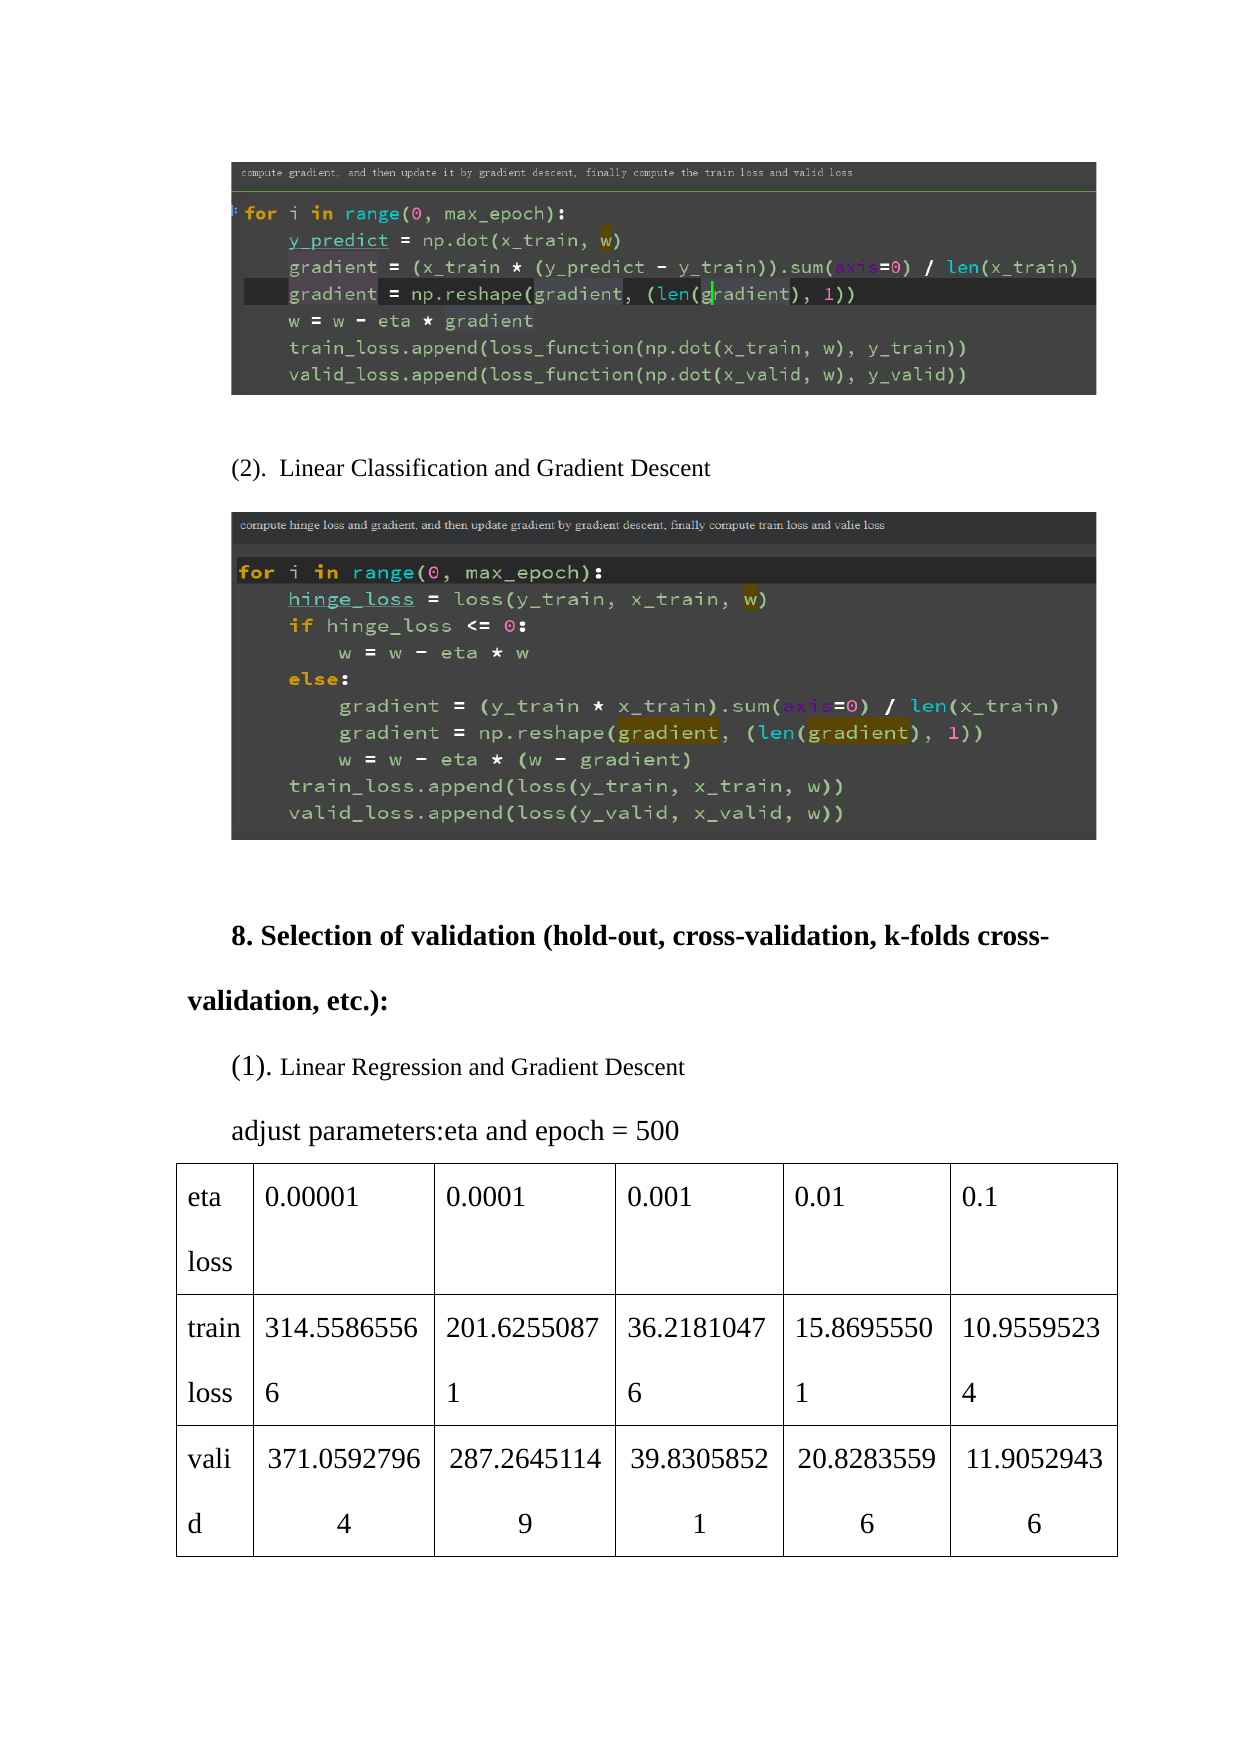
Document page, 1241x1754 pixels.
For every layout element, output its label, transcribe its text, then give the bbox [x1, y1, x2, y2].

table_cell 371.05927964 [254, 1426, 434, 1556]
table_header eta loss [177, 1164, 253, 1294]
text adjust parameters:eta and epoch = 500 [187, 1098, 1053, 1163]
table_cell 10.95595234 [951, 1295, 1117, 1425]
table_cell 287.26451149 [435, 1426, 615, 1556]
table_header 0.001 [616, 1164, 783, 1294]
table_header 0.00001 [254, 1164, 434, 1294]
table_cell 15.86955501 [784, 1295, 950, 1425]
table_header 0.1 [951, 1164, 1117, 1294]
picture [231, 162, 1097, 395]
table_cell 36.21810476 [616, 1295, 783, 1425]
table_cell 11.90529436 [951, 1426, 1117, 1556]
text (2). Linear Classification and Gradient Descent [187, 451, 1053, 484]
table_header 0.01 [784, 1164, 950, 1294]
table_cell train loss [177, 1295, 253, 1425]
table_cell 314.55865566 [254, 1295, 434, 1425]
table_cell valid loss [177, 1426, 253, 1556]
text (1). Linear Regression and Gradient Descent [187, 1033, 1053, 1098]
table_cell 39.83058521 [616, 1426, 783, 1556]
table_cell 20.82835596 [784, 1426, 950, 1556]
table_header 0.0001 [435, 1164, 615, 1294]
picture [231, 512, 1097, 840]
text 8. Selection of validation (hold-out, cross-validation, k-folds cross-validation, etc.): [187, 903, 1053, 1033]
table_cell 201.62550871 [435, 1295, 615, 1425]
